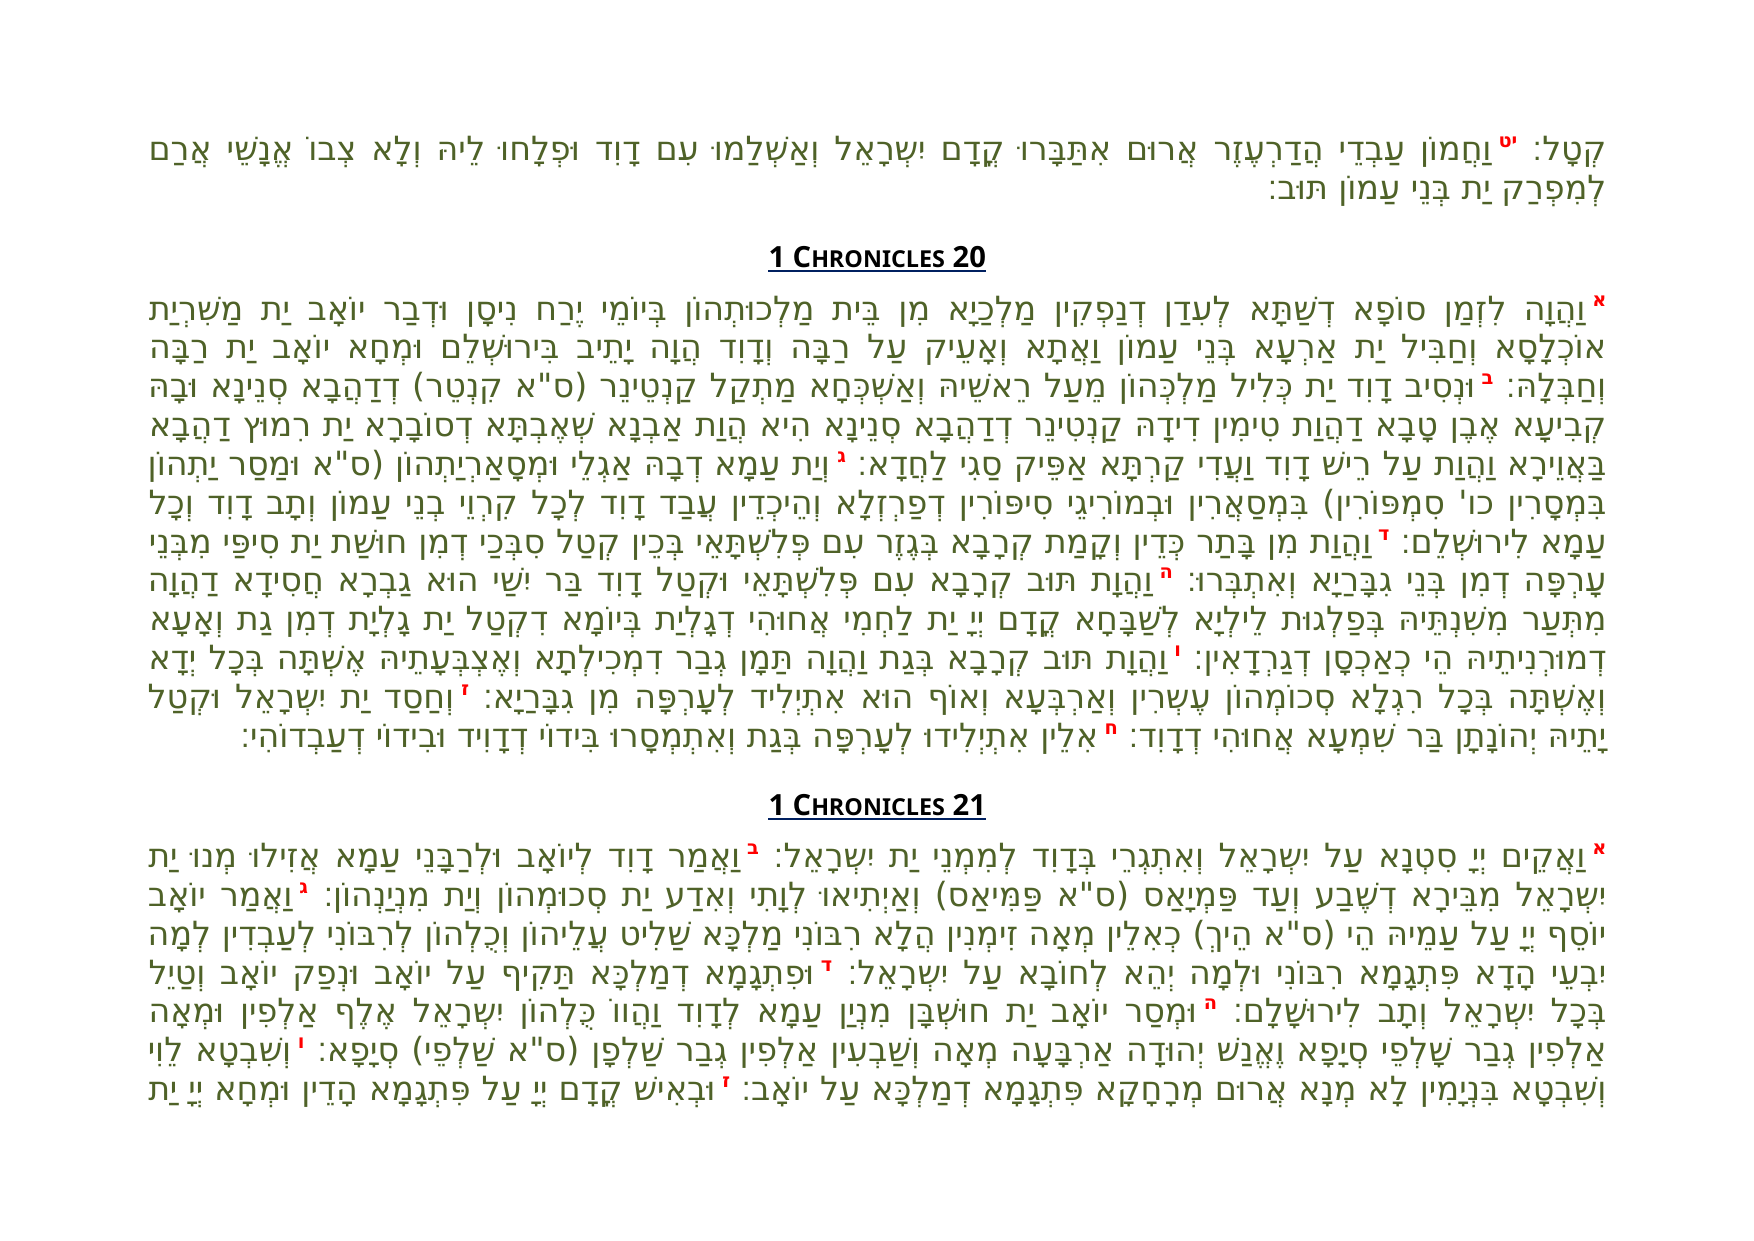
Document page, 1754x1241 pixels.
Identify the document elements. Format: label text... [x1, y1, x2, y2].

text א וַהֲוָה לִזְמַן סוֹפָא דְשַׁתָּא לְעִדַן דְנַפְקִין מַלְכַיָא מִן בֵּית מַלְכוּתְהוֹן בְּיוֹמֵי יֶרַח נִיסָן וּדְבַר יוֹאָב יַת מַשִׁרְיַת אוֹכְלָסָא וְחַבִּיל יַת אַרְעָא בְּנֵי עַמוֹן וַאֲתָא וְאָעֵיק עַל רַבָּה וְדָוִד הֲוָה יָתֵיב בִּירוּשְׁלֵם וּמְחָא יוֹאָב יַת רַבָּה וְחַבְּלָהּ׃ ב וּנְסִיב דָוִד יַת כְּלִיל מַלְכְּהוֹן מֵעַל רֵאשֵׁיהּ וְאַשְׁכְּחָא מַתְקַל קַנְטֵינֵר (ס"א קִנְטֵר) דְדַהֲבָא סְנֵינָא וּבָהּ קְבִיעָא אֶבֶן טָבָא דַהֲוַת טִימִין דִידָהּ קַנְטִינֵר דְדַהֲבָא סְנֵינָא הִיא הֲוַת אַבְנָא שְׁאֶבְתָּא דְסוֹבָרָא יַת רִמוּץ דַהֲבָא בַּאֲוֵירָא וַהֲוַת עַל רֵישׁ דָוִד וַעֲדִי קַרְתָּא אַפֵּיק סַגִי לַחֲדָא׃ ג וְיַת עַמָא דְבָהּ אַגְלֵי וּמְסָאַרְיַתְהוֹן (ס"א וּמַסַר יַתְהוֹן בִּמְסָרִין כו' סִמְפּוֹרִין) בִּמְסַאֲרִין וּבְמוֹרִיגֵי סִיפּוֹרִין דְפַרְזְלָא וְהֵיכְדֵין עֲבַד דָוִד לְכָל קִרְוֵי בְנֵי עַמוֹן וְתָב דָוִד וְכָל עַמָא לִירוּשְׁלֵם׃ ד וַהֲוַת מִן בָּתַר כְּדֵין וְקָמַת קְרָבָא בְּגֶזֶר עִם פְּלִשְׁתָּאֵי בְּכֵין קְטַל סִבְּכַי דְמִן חוּשַׁת יַת סִיפַּי מִבְּנֵי עָרְפָּה דְמִן בְּנֵי גִבָּרַיָא וְאִתְבְּרוּ׃ ה וַהֲוָת תּוּב קְרָבָא עִם פְּלִשְׁתָּאֵי וּקְטַל דָוִד בַּר יִשַׁי הוּא גַבְרָא חֲסִידָא דַהֲוָה מִתְּעַר מִשִׁנְתֵּיהּ בְּפַלְגוּת לֵילְיָא לְשַׁבָּחָא קֳדָם יְיָ יַת לַחְמִי אֲחוּהִי דְגָלְיַת בְּיוֹמָא דִקְטַל יַת גָלְיָת דְמִן גַת וְאָעָא דְמוּרְנִיתֵיהּ הֵי כְאַכְסָן דְגַרְדָאִין׃ ו וַהֲוָת תּוּב קְרָבָא בְּגַת וַהֲוָה תַּמָן גְבַר דִמְכִילְתָא וְאֶצְבְּעָתֵיהּ אֶשְׁתָּה בְּכָל יְדָא וְאֶשְׁתָּה בְּכָל רִגְלָא סְכוֹמְהוֹן עֶשְרִין וְאַרְבְּעָא וְאוֹף הוּא אִתְיְלִיד לְעָרְפָּה מִן גִבָּרַיָא׃ ז וְחַסַד יַת יִשְרָאֵל וּקְטַל יָתֵיהּ יְהוֹנָתָן בַּר שִׁמְעָא אֲחוּהִי דְדָוִד׃ ח אִלֵין אִתְיְלִידוּ לְעָרְפָּה בְּגַת וְאִתְמְסָרוּ בִּידוֹי דְדָוִיד וּבִידוֹי דְעַבְדוֹהִי׃ [148, 289, 1606, 755]
text 1 Chronicles 20 [148, 237, 1606, 276]
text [148, 837, 1606, 1108]
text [148, 130, 1606, 208]
text 1 Chronicles 21 [148, 784, 1606, 824]
